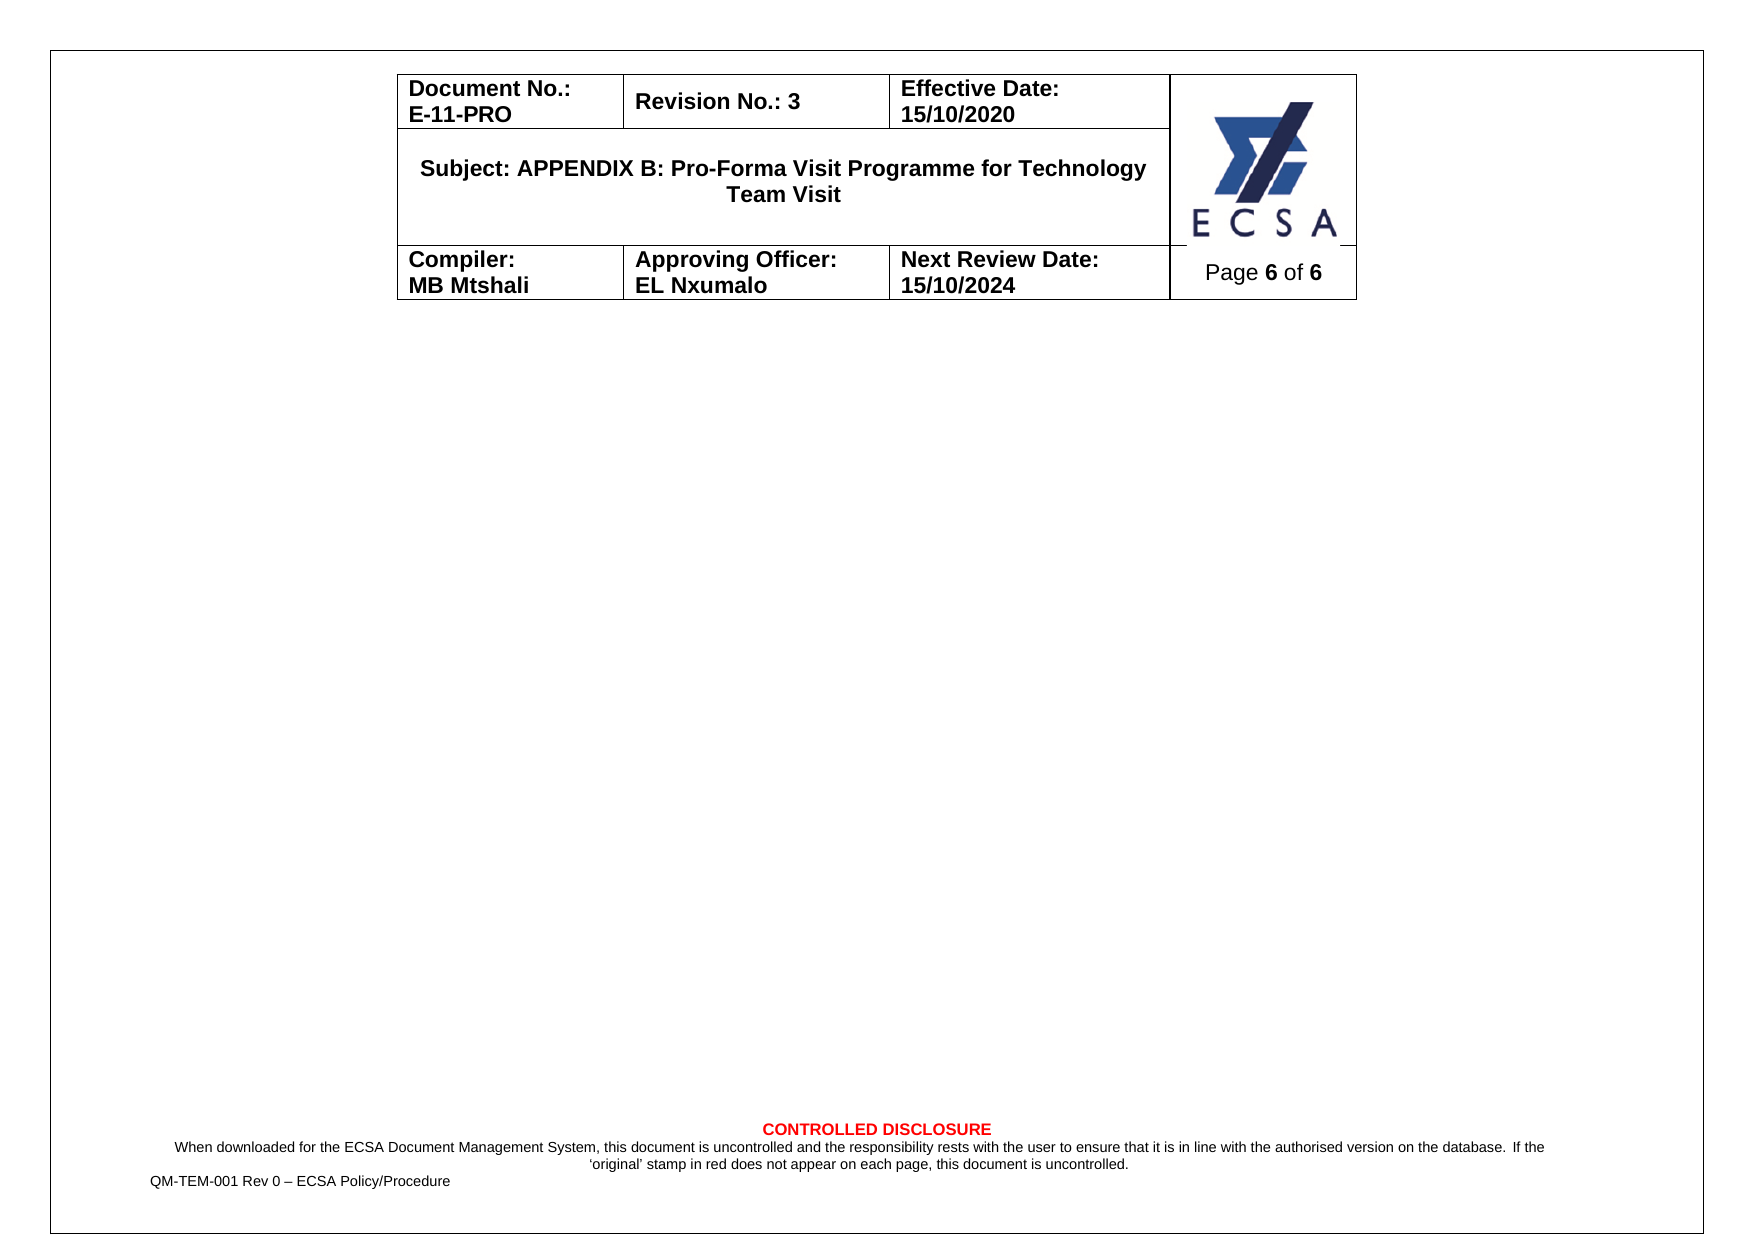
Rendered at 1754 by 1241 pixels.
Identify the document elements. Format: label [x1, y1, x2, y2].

picture [1186, 102, 1341, 246]
